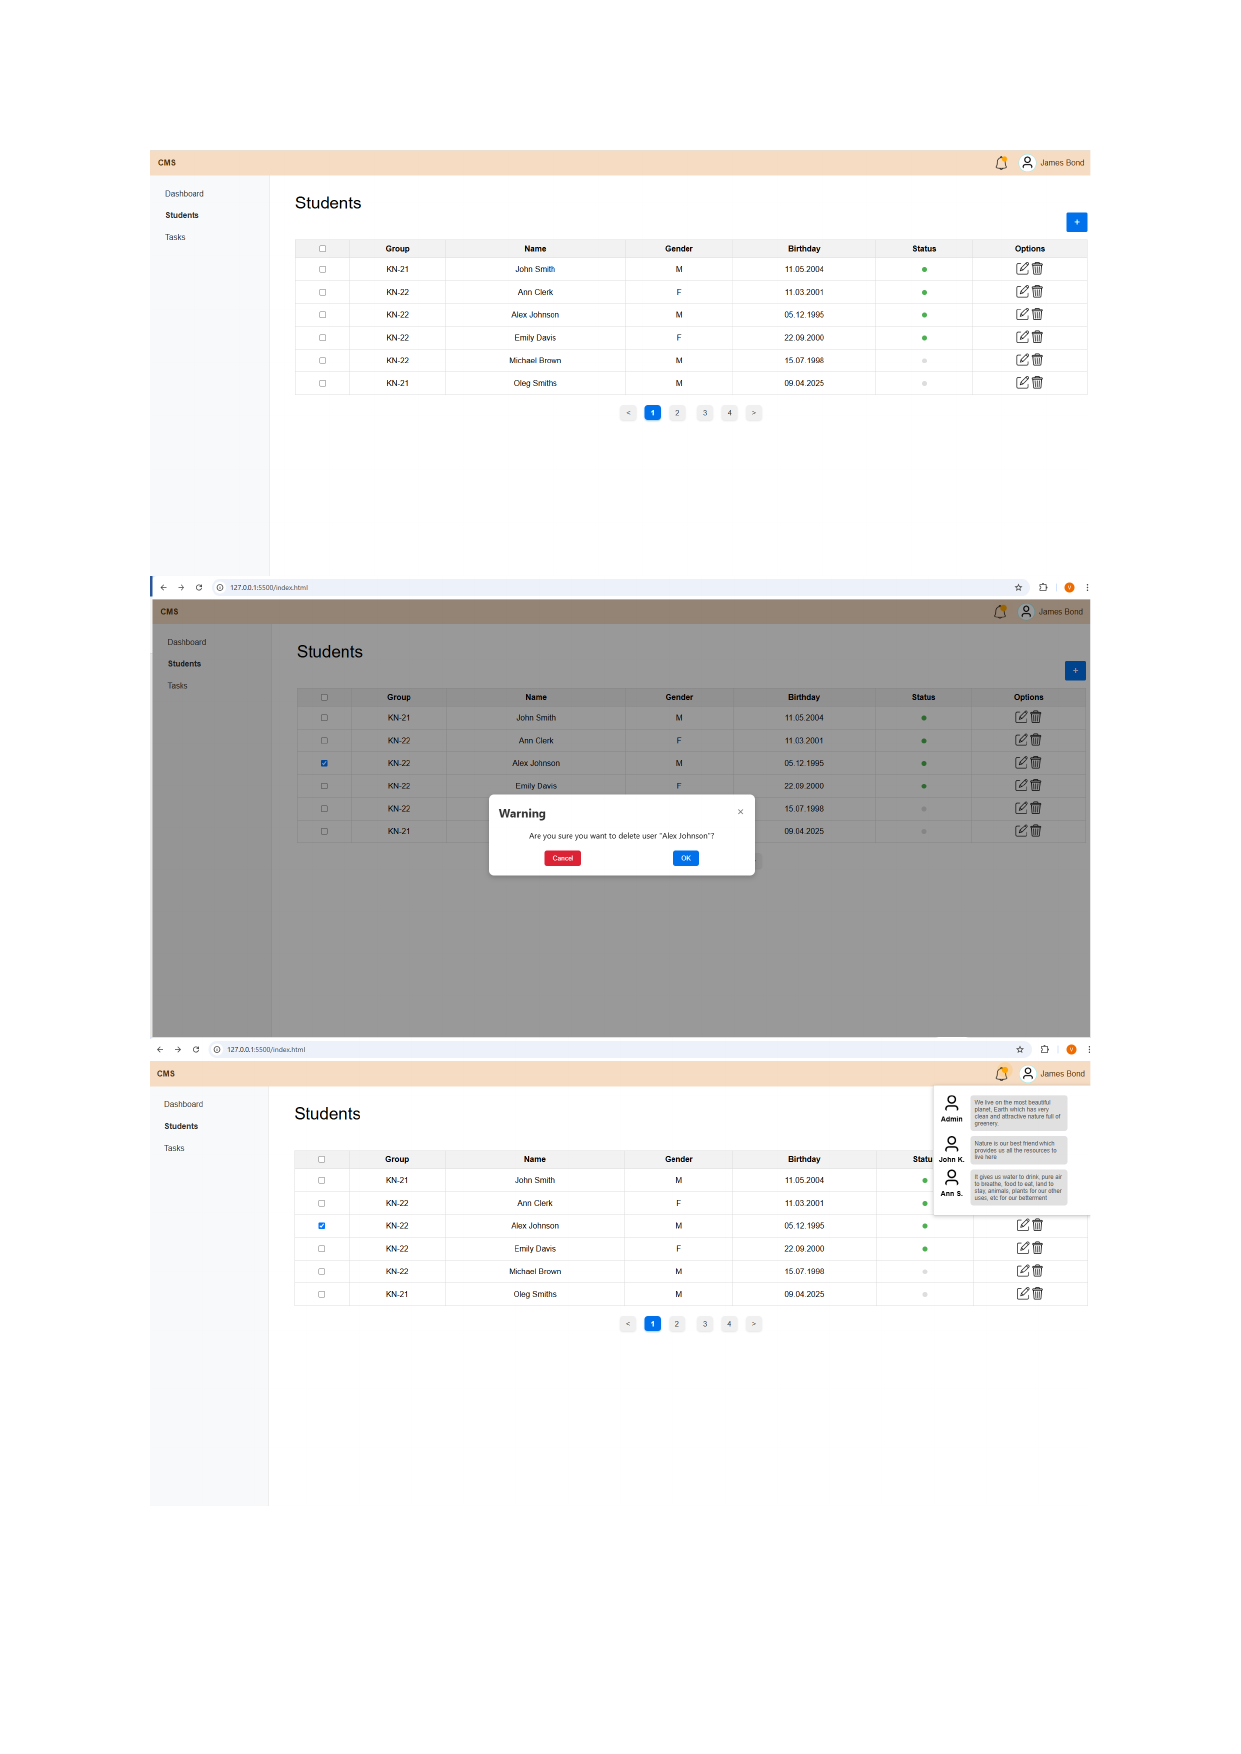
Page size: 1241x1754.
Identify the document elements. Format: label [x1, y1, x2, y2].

picture [150, 150, 1091, 1506]
